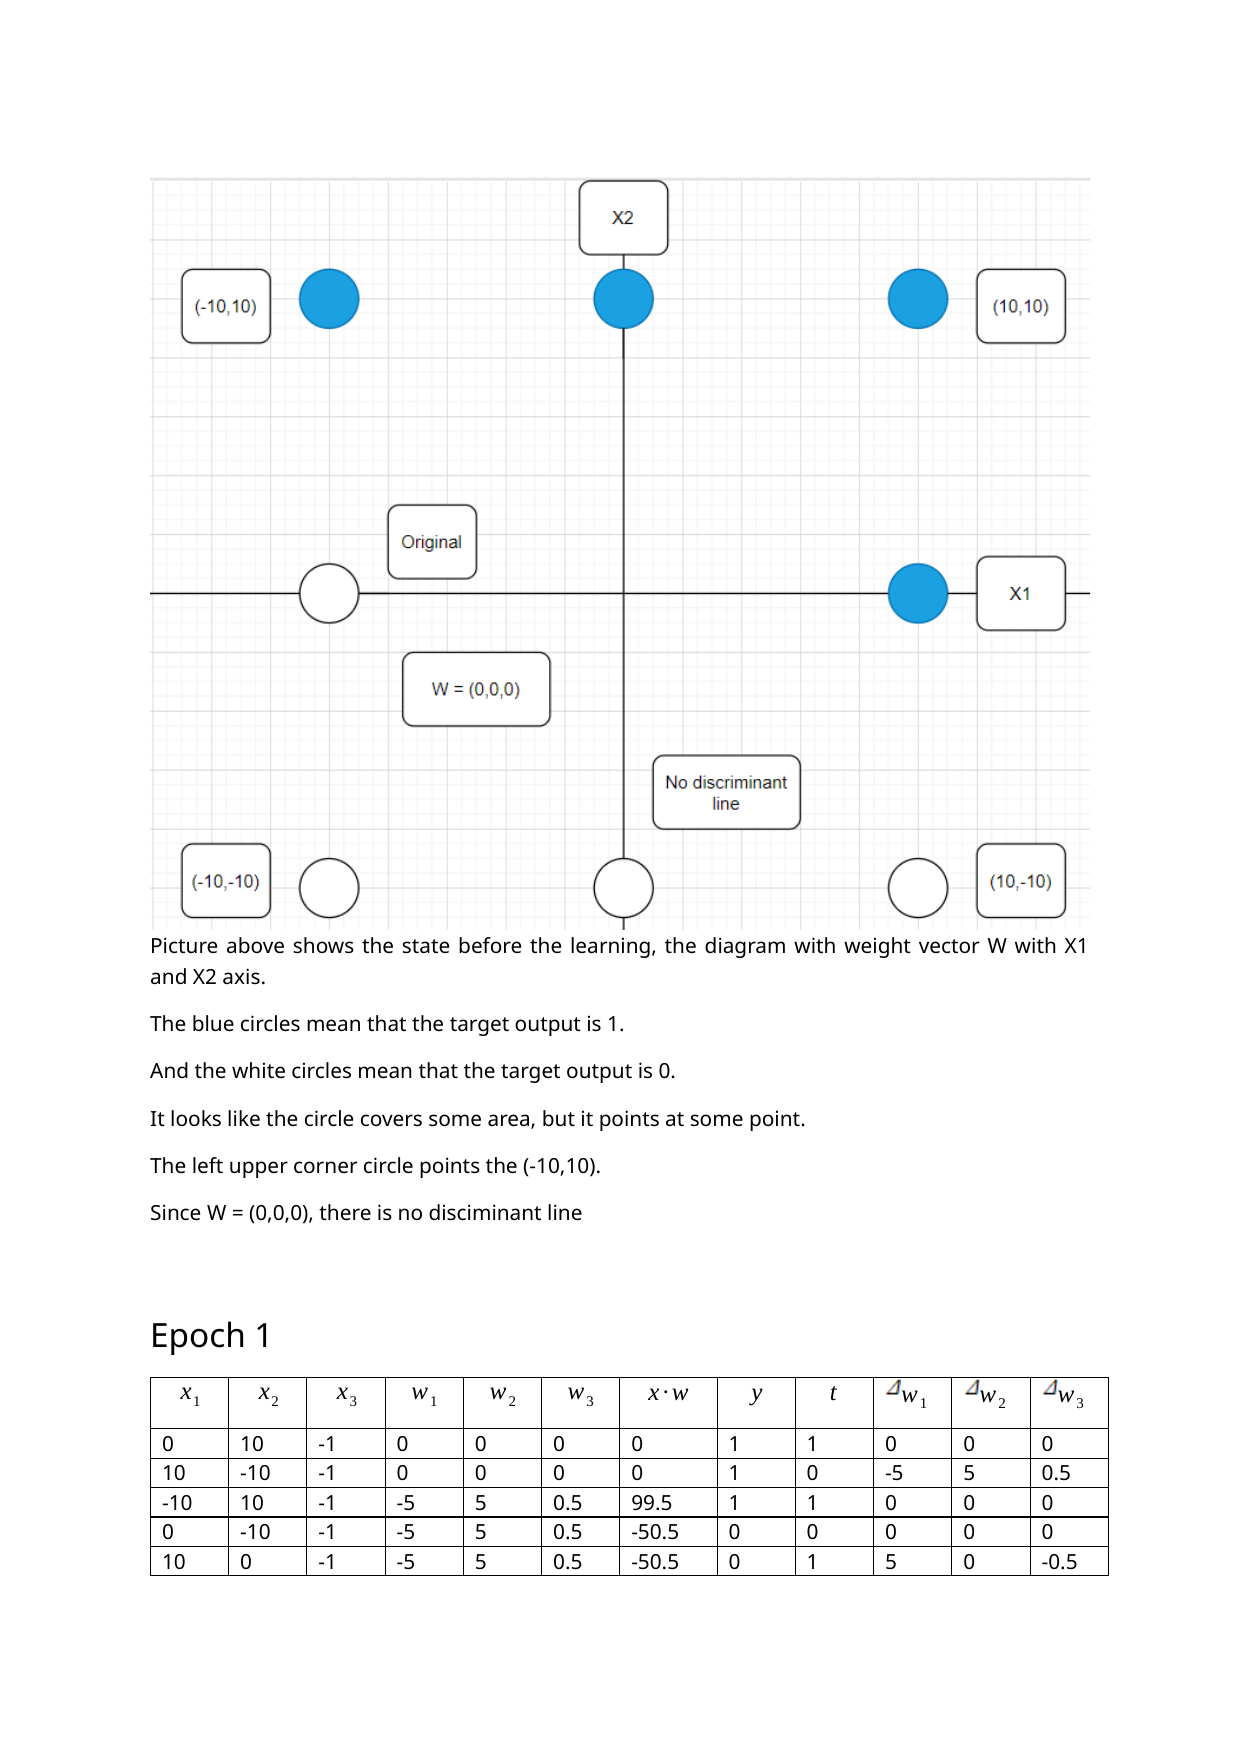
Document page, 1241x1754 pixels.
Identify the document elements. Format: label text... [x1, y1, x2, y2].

table_cell 1 [718, 1488, 795, 1516]
table_cell 10 [229, 1429, 306, 1457]
table_cell -10 [151, 1488, 228, 1516]
table_cell 5 [874, 1547, 951, 1575]
table_cell -1 [307, 1429, 385, 1457]
table_cell 1 [796, 1429, 873, 1457]
text Since W = (0,0,0), there is no disciminant line [150, 1198, 1090, 1227]
table_cell 0 [620, 1459, 717, 1487]
table_cell 0 [229, 1547, 306, 1575]
table_cell 0 [464, 1429, 541, 1457]
table_cell 0 [874, 1518, 951, 1546]
table_cell -1 [307, 1488, 385, 1516]
picture [963, 1378, 980, 1398]
table_header [307, 1378, 385, 1428]
table_cell 0 [464, 1459, 541, 1487]
table_cell -5 [386, 1488, 463, 1516]
text The left upper corner circle points the (-10,10). [150, 1151, 1090, 1179]
text Picture above shows the state before the learning, the diagram with weight vector W with X1 and X2 axis. [150, 930, 1090, 990]
table_cell -10 [229, 1518, 306, 1546]
picture [1041, 1378, 1058, 1398]
table_header [542, 1378, 619, 1428]
table_cell -5 [874, 1459, 951, 1487]
table_cell -50.5 [620, 1518, 717, 1546]
table_cell -1 [307, 1547, 385, 1575]
table_cell 0 [1031, 1429, 1108, 1457]
text The blue circles mean that the target output is 1. [150, 1009, 1090, 1038]
table_cell -5 [386, 1518, 463, 1546]
table_cell 0 [718, 1547, 795, 1575]
table_cell 1 [718, 1459, 795, 1487]
table_cell 0 [952, 1429, 1030, 1457]
table_cell 0 [796, 1459, 873, 1487]
table_header [1031, 1378, 1108, 1428]
table_cell 1 [796, 1547, 873, 1575]
picture [884, 1378, 901, 1398]
table_cell 0 [952, 1518, 1030, 1546]
text Epoch 1 [150, 1311, 1090, 1357]
table_cell 0.5 [542, 1518, 619, 1546]
table_cell -1 [307, 1518, 385, 1546]
table_cell 0 [796, 1518, 873, 1546]
table_cell -5 [386, 1547, 463, 1575]
table_cell 99.5 [620, 1488, 717, 1516]
table_cell 1 [796, 1488, 873, 1516]
table_cell 0 [874, 1429, 951, 1457]
table_cell 5 [464, 1518, 541, 1546]
table_header [151, 1378, 228, 1428]
table_cell 0 [151, 1518, 228, 1546]
table_cell 0 [386, 1429, 463, 1457]
table_header [229, 1378, 306, 1428]
table_cell 0 [874, 1488, 951, 1516]
table_cell 0 [1031, 1488, 1108, 1516]
table_header [796, 1378, 873, 1428]
table_cell 0 [542, 1429, 619, 1457]
table_cell 0 [620, 1429, 717, 1457]
table_header [952, 1378, 1030, 1428]
table_cell 0 [718, 1518, 795, 1546]
table_header [386, 1378, 463, 1428]
table_cell 0.5 [1031, 1459, 1108, 1487]
table_cell 0 [952, 1488, 1030, 1516]
table_cell 0 [386, 1459, 463, 1487]
table_cell -1 [307, 1459, 385, 1487]
table_cell 0 [151, 1429, 228, 1457]
table_header [620, 1378, 717, 1428]
table_cell 1 [718, 1429, 795, 1457]
table_cell 5 [464, 1547, 541, 1575]
text And the white circles mean that the target output is 0. [150, 1057, 1090, 1085]
table_cell 0.5 [542, 1488, 619, 1516]
table_cell 10 [151, 1547, 228, 1575]
table_cell 0 [952, 1547, 1030, 1575]
table_cell 10 [229, 1488, 306, 1516]
table_header [718, 1378, 795, 1428]
table_cell 0 [1031, 1518, 1108, 1546]
table_cell -50.5 [620, 1547, 717, 1575]
table_cell 5 [464, 1488, 541, 1516]
table_cell 0.5 [542, 1547, 619, 1575]
text It looks like the circle covers some area, but it points at some point. [150, 1104, 1090, 1132]
table_cell -10 [229, 1459, 306, 1487]
table_header [464, 1378, 541, 1428]
table_cell 10 [151, 1459, 228, 1487]
table_cell -0.5 [1031, 1547, 1108, 1575]
picture [150, 177, 1091, 930]
table_header [874, 1378, 951, 1428]
table_cell 0 [542, 1459, 619, 1487]
table_cell 5 [952, 1459, 1030, 1487]
